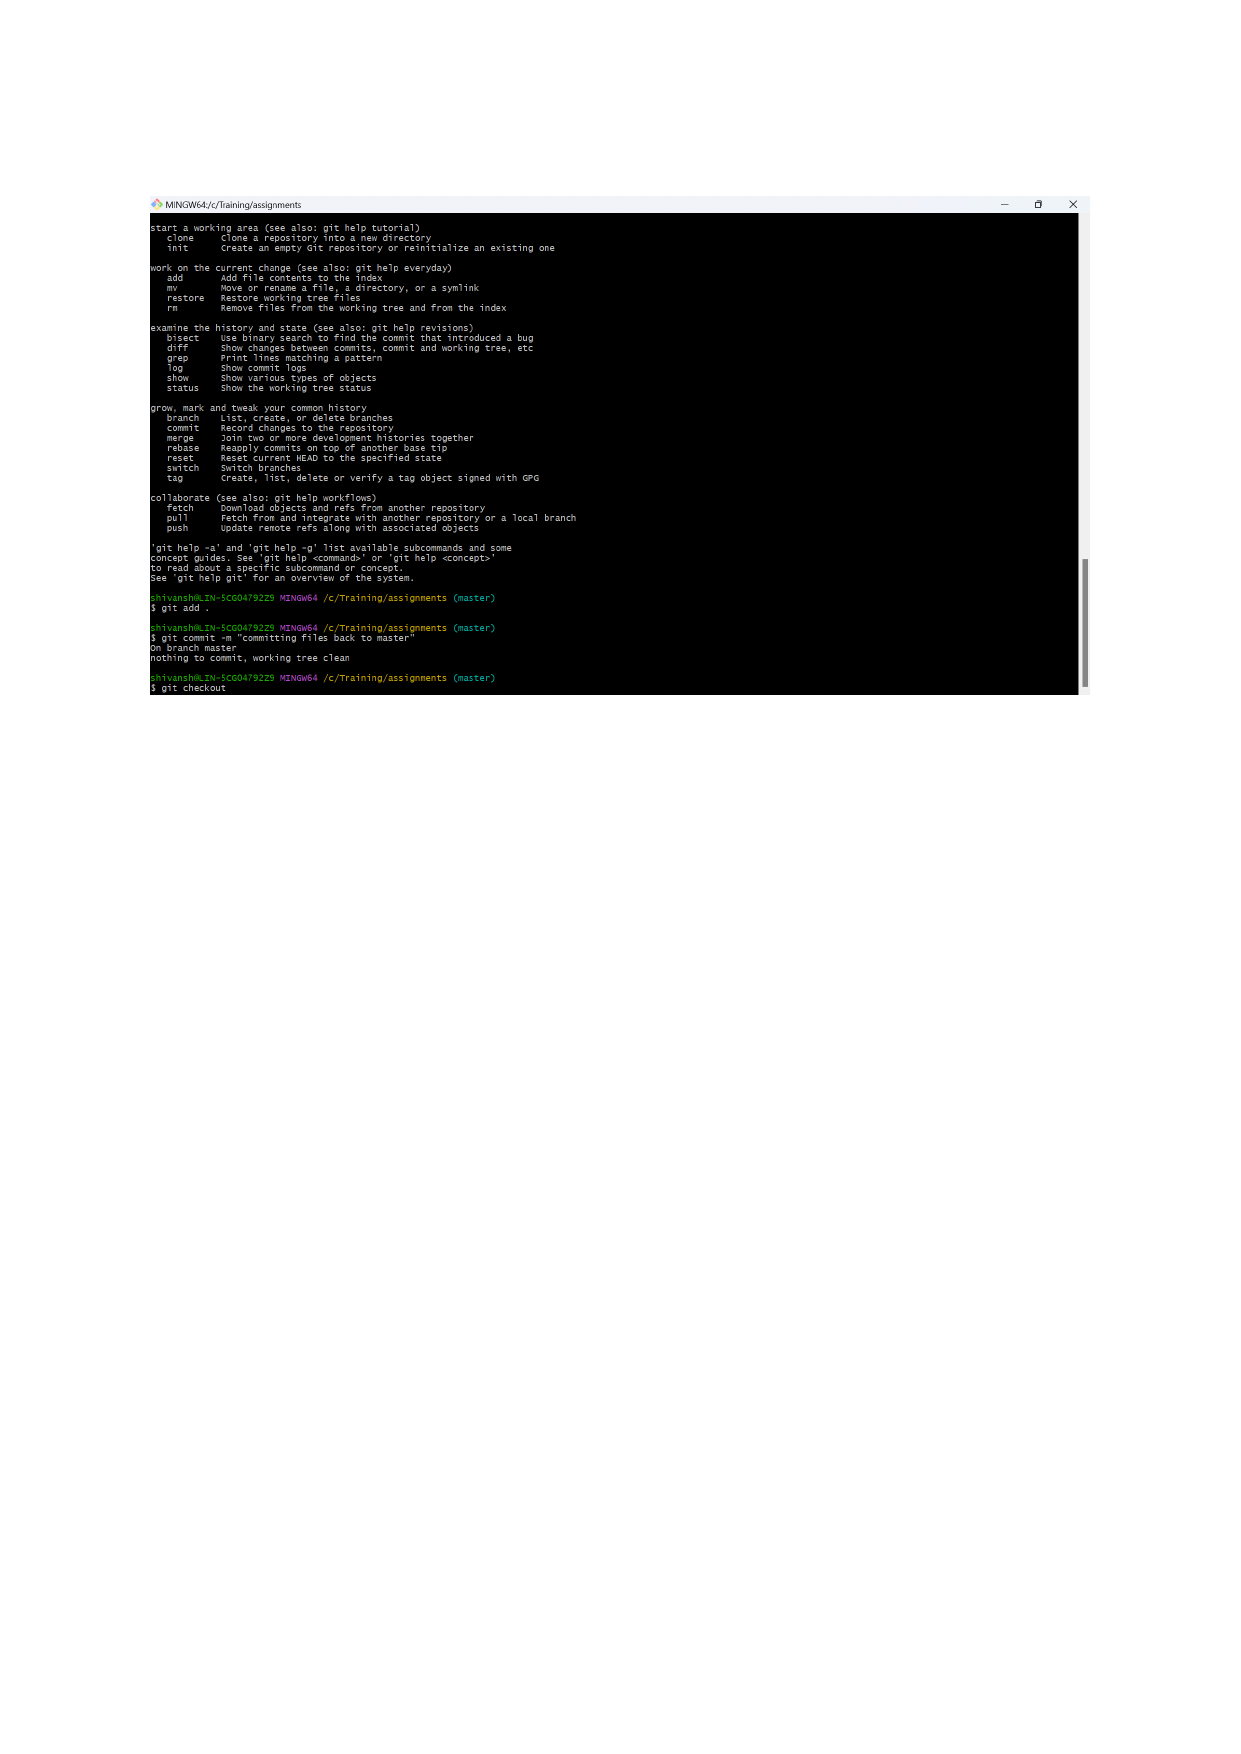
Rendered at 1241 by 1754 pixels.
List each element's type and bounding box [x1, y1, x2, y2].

picture [150, 196, 1091, 695]
